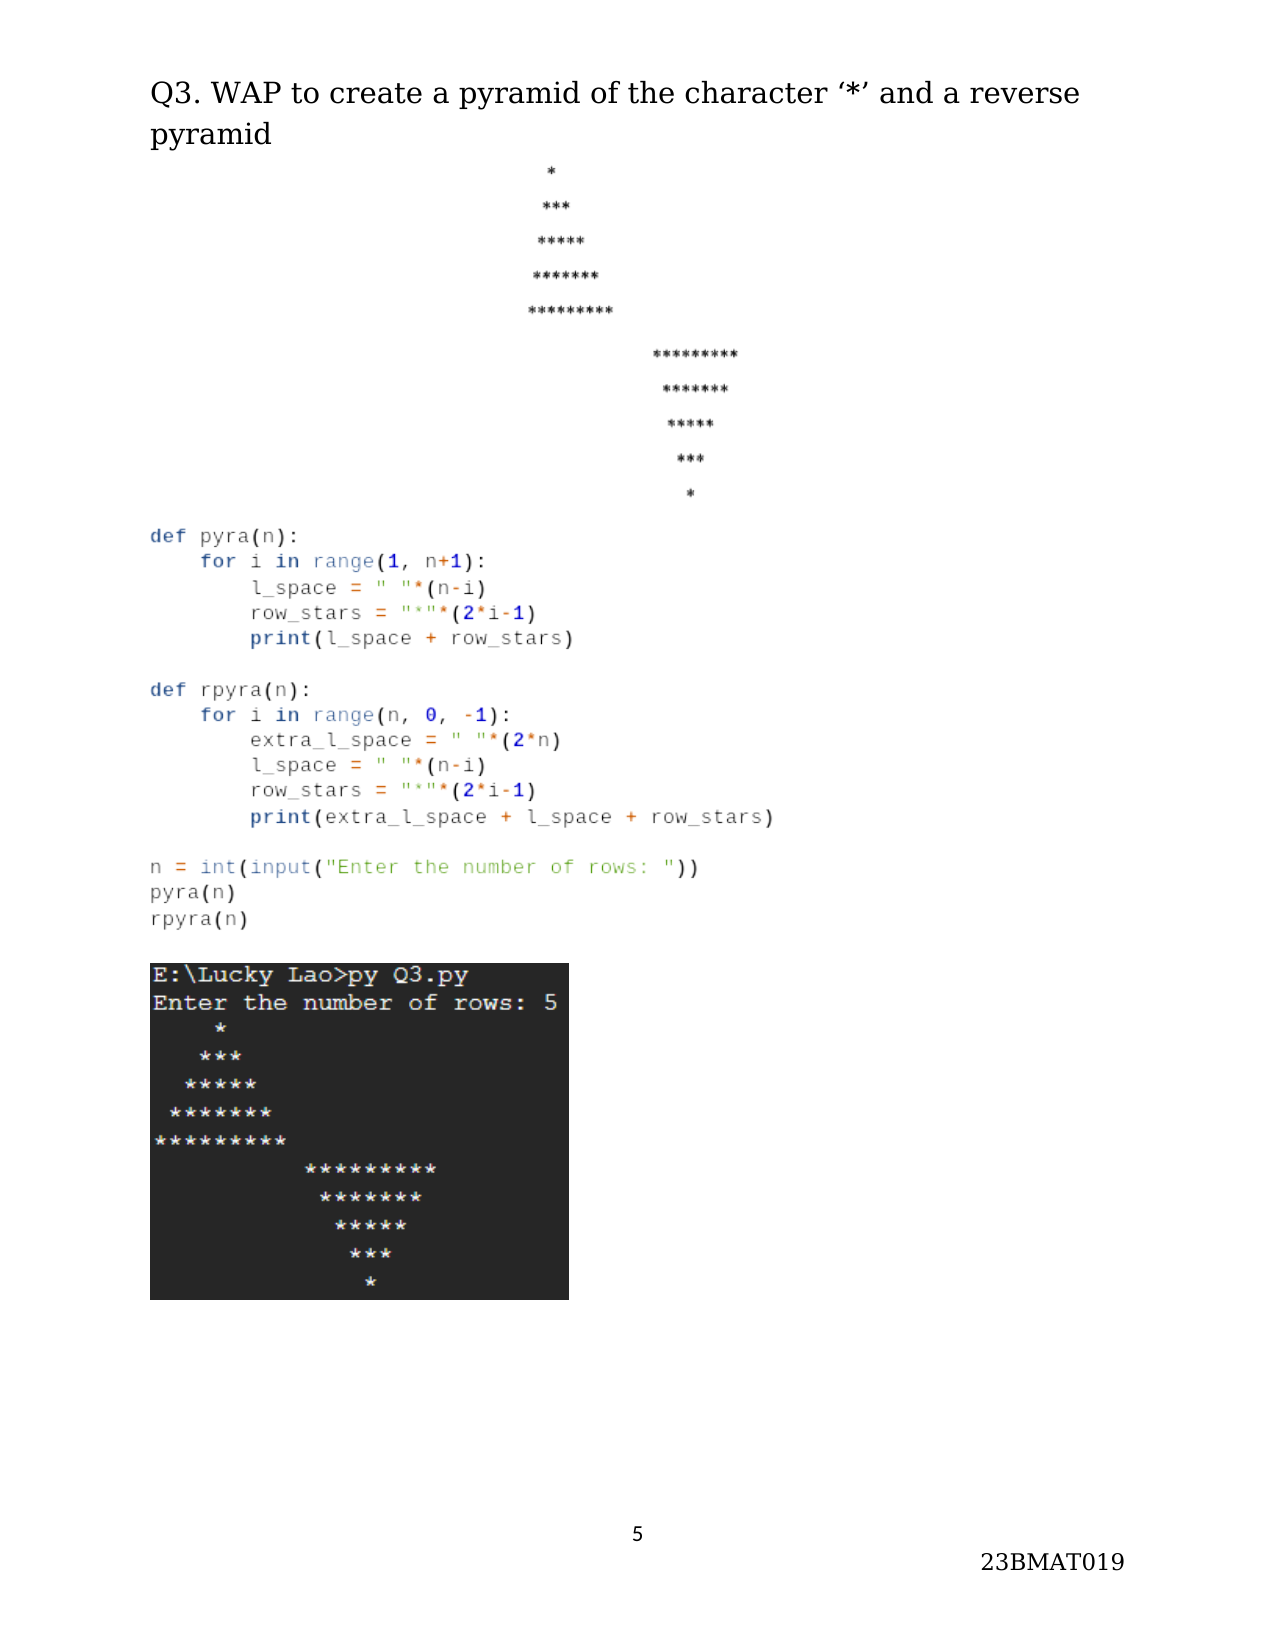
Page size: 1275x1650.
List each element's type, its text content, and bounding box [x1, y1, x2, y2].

picture [519, 155, 756, 521]
list Q3. WAP to create a pyramid of the character ‘*’ and a reverse pyramid [150, 75, 1125, 150]
picture [150, 963, 569, 1300]
